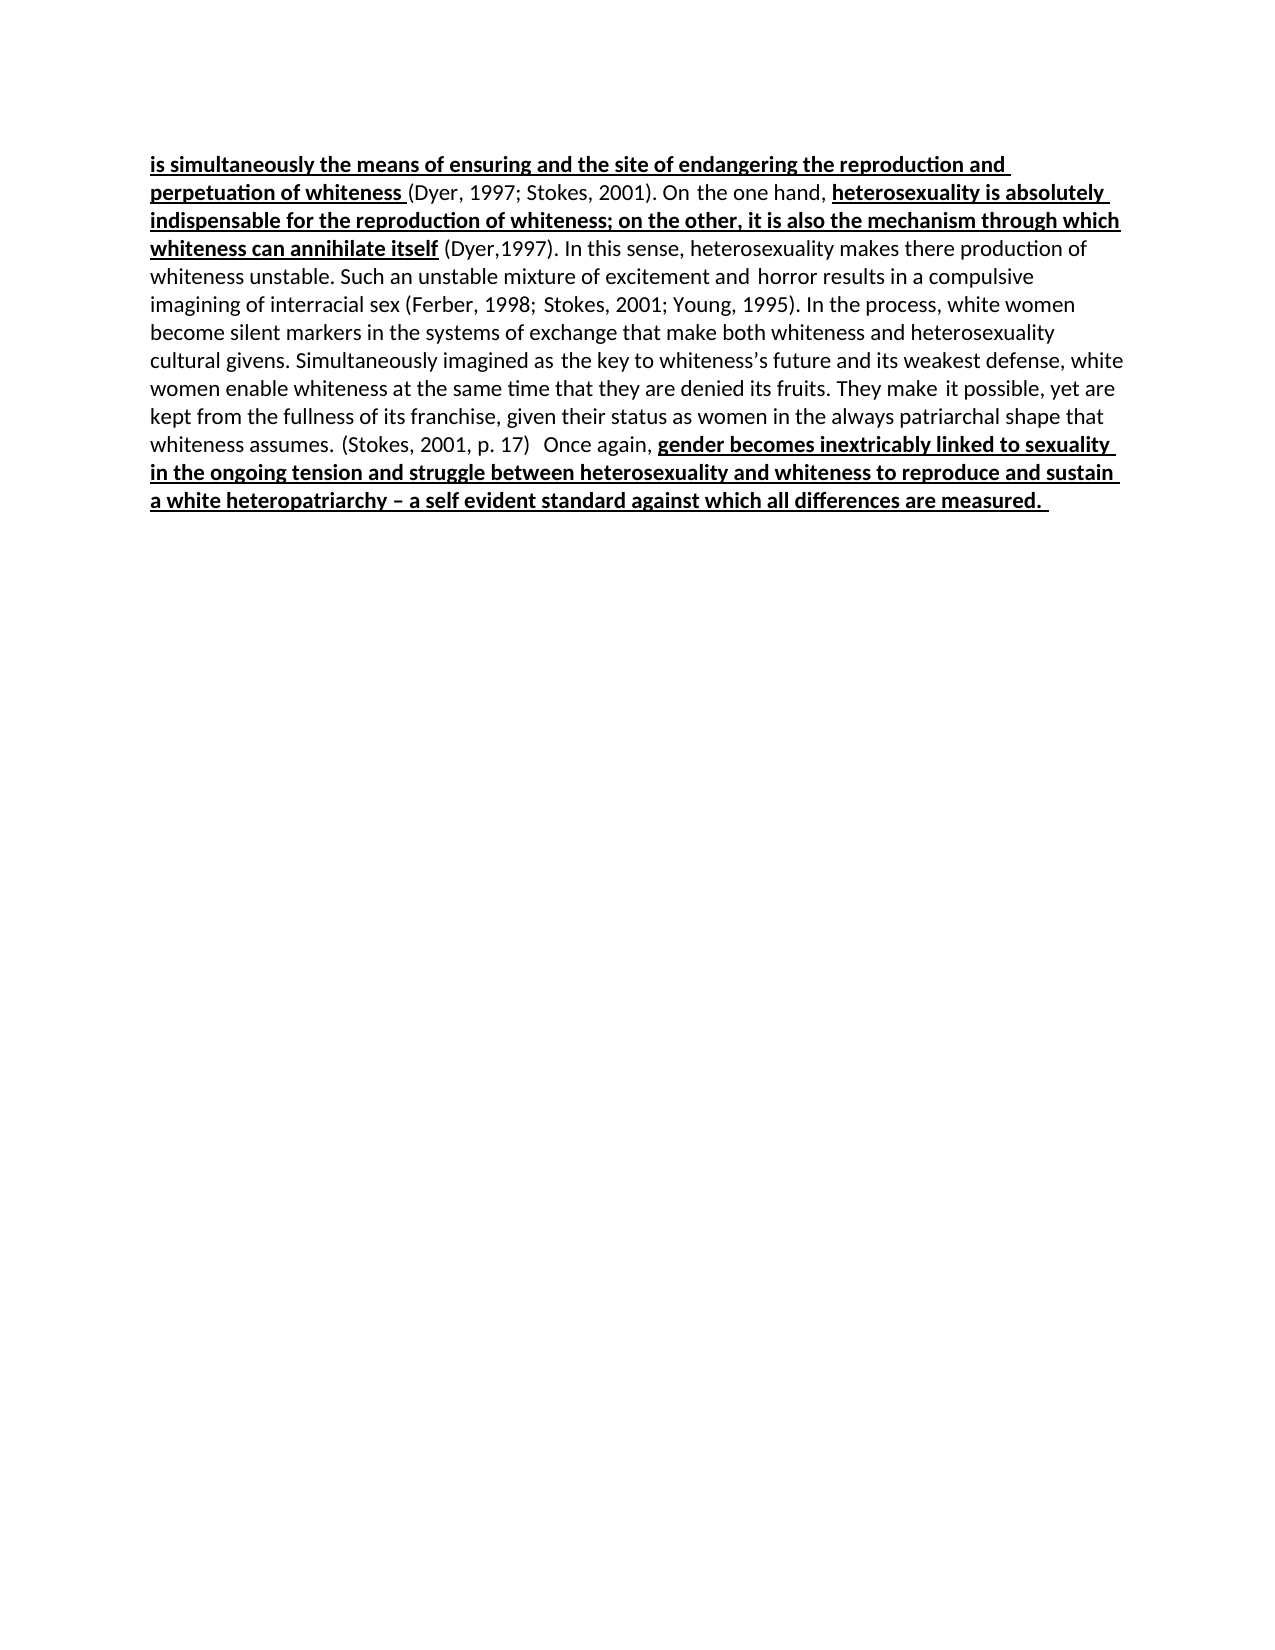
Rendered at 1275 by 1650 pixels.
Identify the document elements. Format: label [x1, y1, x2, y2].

text [150, 150, 1125, 514]
